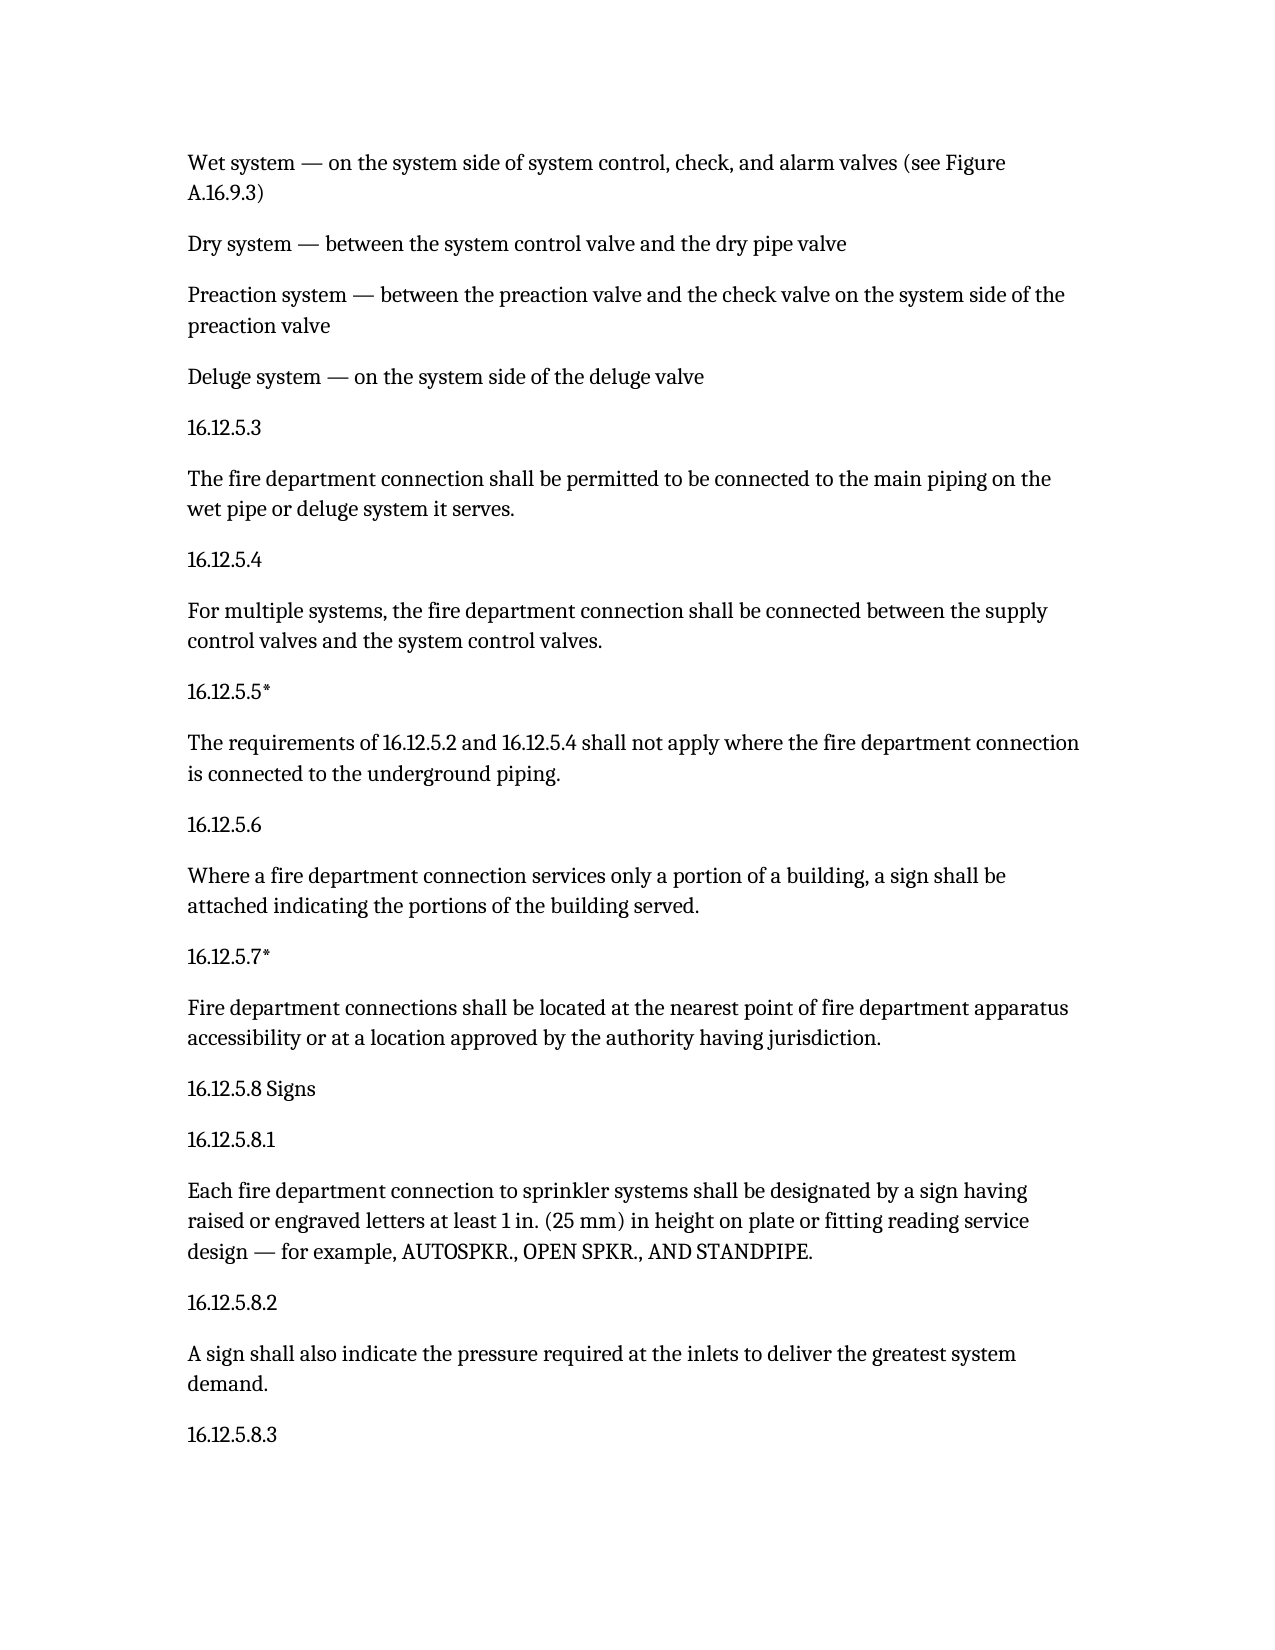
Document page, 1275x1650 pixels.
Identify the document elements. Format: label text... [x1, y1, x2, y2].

text A sign shall also indicate the pressure required at the inlets to deliver the greatest system demand. [187, 1341, 1087, 1397]
text Deluge system — on the system side of the deluge valve [187, 363, 1087, 390]
text For multiple systems, the fire department connection shall be connected between the supply control valves and the system control valves. [187, 598, 1087, 654]
text 16.12.5.8 Signs [187, 1076, 1087, 1102]
text Wet system — on the system side of system control, check, and alarm valves (see Figure A.16.9.3) [187, 150, 1087, 207]
text 16.12.5.3 [187, 414, 1087, 441]
text 16.12.5.8.2 [187, 1289, 1087, 1316]
text 16.12.5.5* [187, 679, 1087, 706]
text The fire department connection shall be permitted to be connected to the main piping on the wet pipe or deluge system it serves. [187, 466, 1087, 522]
text Fire department connections shall be located at the nearest point of fire department apparatus accessibility or at a location approved by the authority having jurisdiction. [187, 995, 1087, 1051]
text 16.12.5.8.3 [187, 1422, 1087, 1448]
text Where a fire department connection services only a portion of a building, a sign shall be attached indicating the portions of the building served. [187, 862, 1087, 919]
text Preaction system — between the preaction valve and the check valve on the system side of the preaction valve [187, 282, 1087, 339]
text 16.12.5.7* [187, 944, 1087, 970]
text 16.12.5.6 [187, 811, 1087, 838]
text 16.12.5.8.1 [187, 1127, 1087, 1153]
text Each fire department connection to sprinkler systems shall be designated by a sign having raised or engraved letters at least 1 in. (25 mm) in height on plate or fitting reading service design — for example, AUTOSPKR., OPEN SPKR., AND STANDPIPE. [187, 1178, 1087, 1265]
text 16.12.5.4 [187, 547, 1087, 573]
text The requirements of 16.12.5.2 and 16.12.5.4 shall not apply where the fire department connection is connected to the underground piping. [187, 730, 1087, 787]
text Dry system — between the system control valve and the dry pipe valve [187, 231, 1087, 258]
